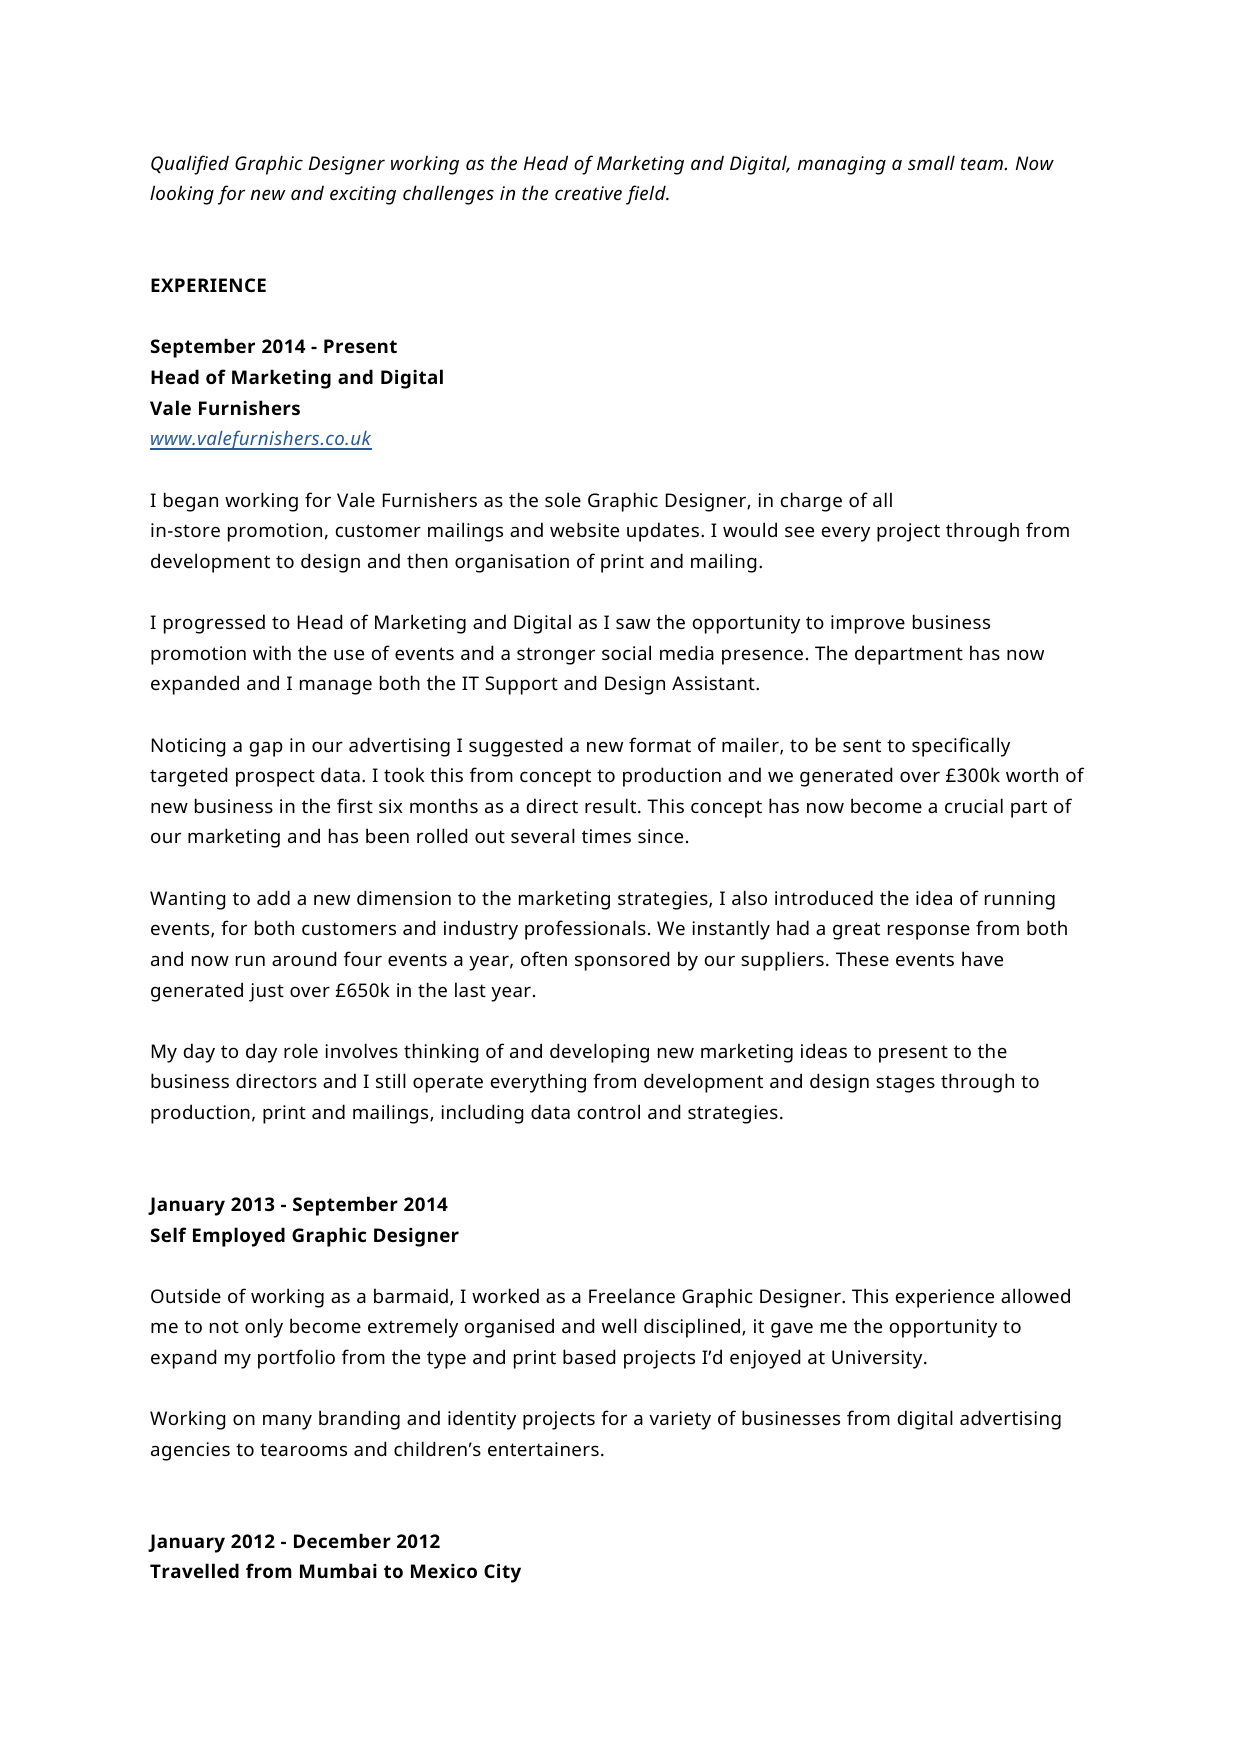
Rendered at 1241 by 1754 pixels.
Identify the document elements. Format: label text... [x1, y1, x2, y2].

text I progressed to Head of Marketing and Digital as I saw the opportunity to improve business promotion with the use of events and a stronger social media presence. The department has now expanded and I manage both the IT Support and Design Assistant. [150, 609, 1090, 696]
text Outside of working as a barmaid, I worked as a Freelance Graphic Designer. This experience allowed me to not only become extremely organised and well disciplined, it gave me the opportunity to expand my portfolio from the type and print based projects I’d enjoyed at University. [150, 1283, 1090, 1370]
text Qualified Graphic Designer working as the Head of Marketing and Digital, managing a small team. Now looking for new and exciting challenges in the creative field. [150, 150, 1090, 206]
text Head of Marketing and Digital [150, 364, 1090, 390]
text Experience [150, 272, 1090, 298]
text www.valefurnishers.co.uk [150, 426, 1090, 451]
text Self Employed Graphic Designer [150, 1222, 1090, 1247]
text January 2013 - September 2014 [150, 1191, 1090, 1217]
text Working on many branding and identity projects for a variety of businesses from digital advertising agencies to tearooms and children’s entertainers. [150, 1406, 1090, 1462]
text I began working for Vale Furnishers as the sole Graphic Designer, in charge of all [150, 487, 1090, 512]
text September 2014 - Present [150, 334, 1090, 359]
text Wanting to add a new dimension to the marketing strategies, I also introduced the idea of running events, for both customers and industry professionals. We instantly had a great response from both and now run around four events a year, often sponsored by our suppliers. These events have generated just over £650k in the last year. [150, 885, 1090, 1002]
text Vale Furnishers [150, 395, 1090, 421]
text My day to day role involves thinking of and developing new marketing ideas to present to the business directors and I still operate everything from development and design stages through to production, print and mailings, including data control and strategies. [150, 1038, 1090, 1125]
text in-store promotion, customer mailings and website updates. I would see every project through from development to design and then organisation of print and mailing. [150, 517, 1090, 574]
text Travelled from Mumbai to Mexico City [150, 1559, 1090, 1584]
text January 2012 - December 2012 [150, 1528, 1090, 1554]
text Noticing a gap in our advertising I suggested a new format of mailer, to be sent to specifically targeted prospect data. I took this from concept to production and we generated over £300k worth of new business in the first six months as a direct result. This concept has now become a crucial part of our marketing and has been rolled out several times since. [150, 732, 1090, 849]
